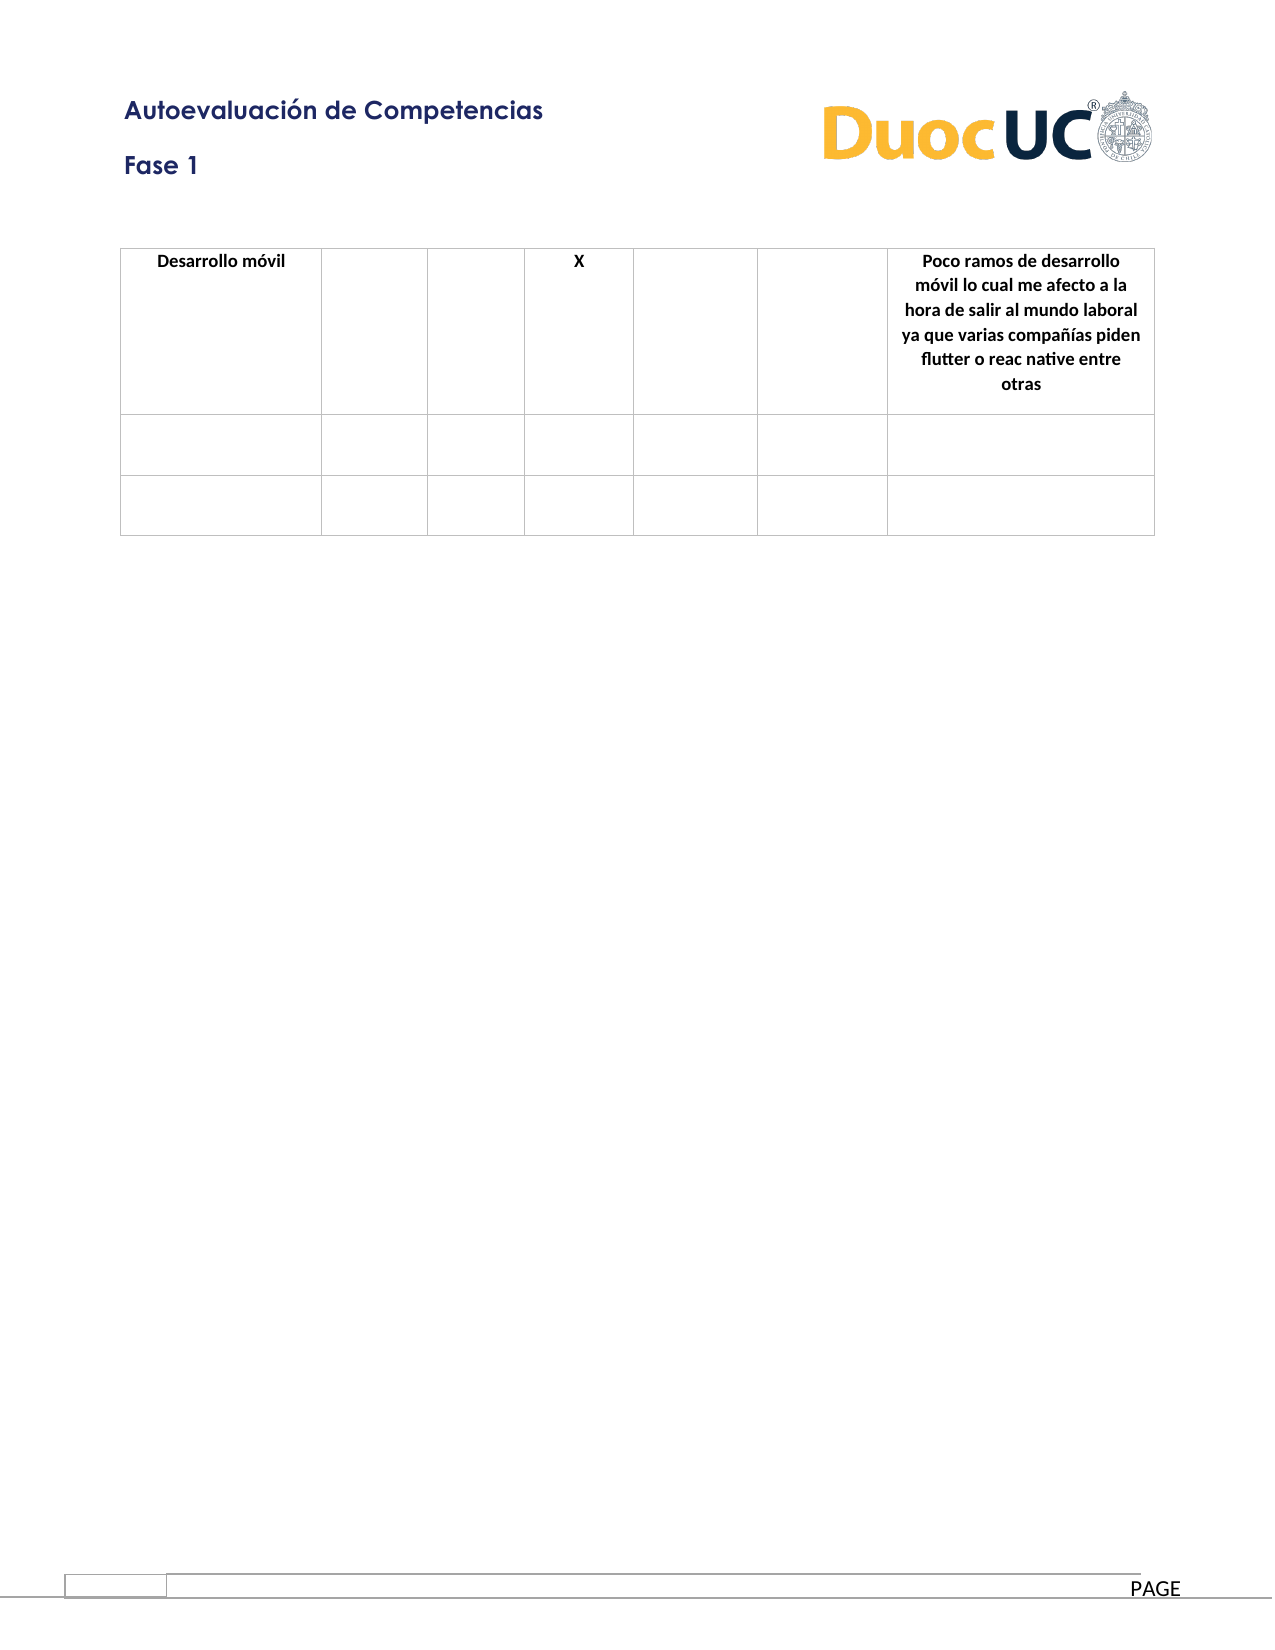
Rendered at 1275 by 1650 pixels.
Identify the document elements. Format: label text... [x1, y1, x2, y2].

table_cell [758, 415, 887, 475]
table_cell [322, 415, 427, 475]
picture [824, 91, 1152, 162]
table_cell Poco ramos de desarrollo móvil lo cual me afecto a la hora de salir al mundo laboral ya que varias compañías piden flutter o reac native entre otras [888, 249, 1154, 414]
table_cell [322, 249, 427, 414]
table_cell [525, 415, 633, 475]
table_cell [428, 476, 524, 535]
table_cell [525, 476, 633, 535]
table_cell [634, 249, 757, 414]
table_cell [888, 415, 1154, 475]
table_cell [428, 415, 524, 475]
table_cell [428, 249, 524, 414]
table_cell X [525, 249, 633, 414]
table_cell [322, 476, 427, 535]
table_cell [634, 415, 757, 475]
table_cell [758, 249, 887, 414]
table_cell [634, 476, 757, 535]
table_cell [888, 476, 1154, 535]
table_cell [758, 476, 887, 535]
table_cell Desarrollo móvil [121, 249, 321, 414]
table_cell [121, 415, 321, 475]
table_cell [121, 476, 321, 535]
